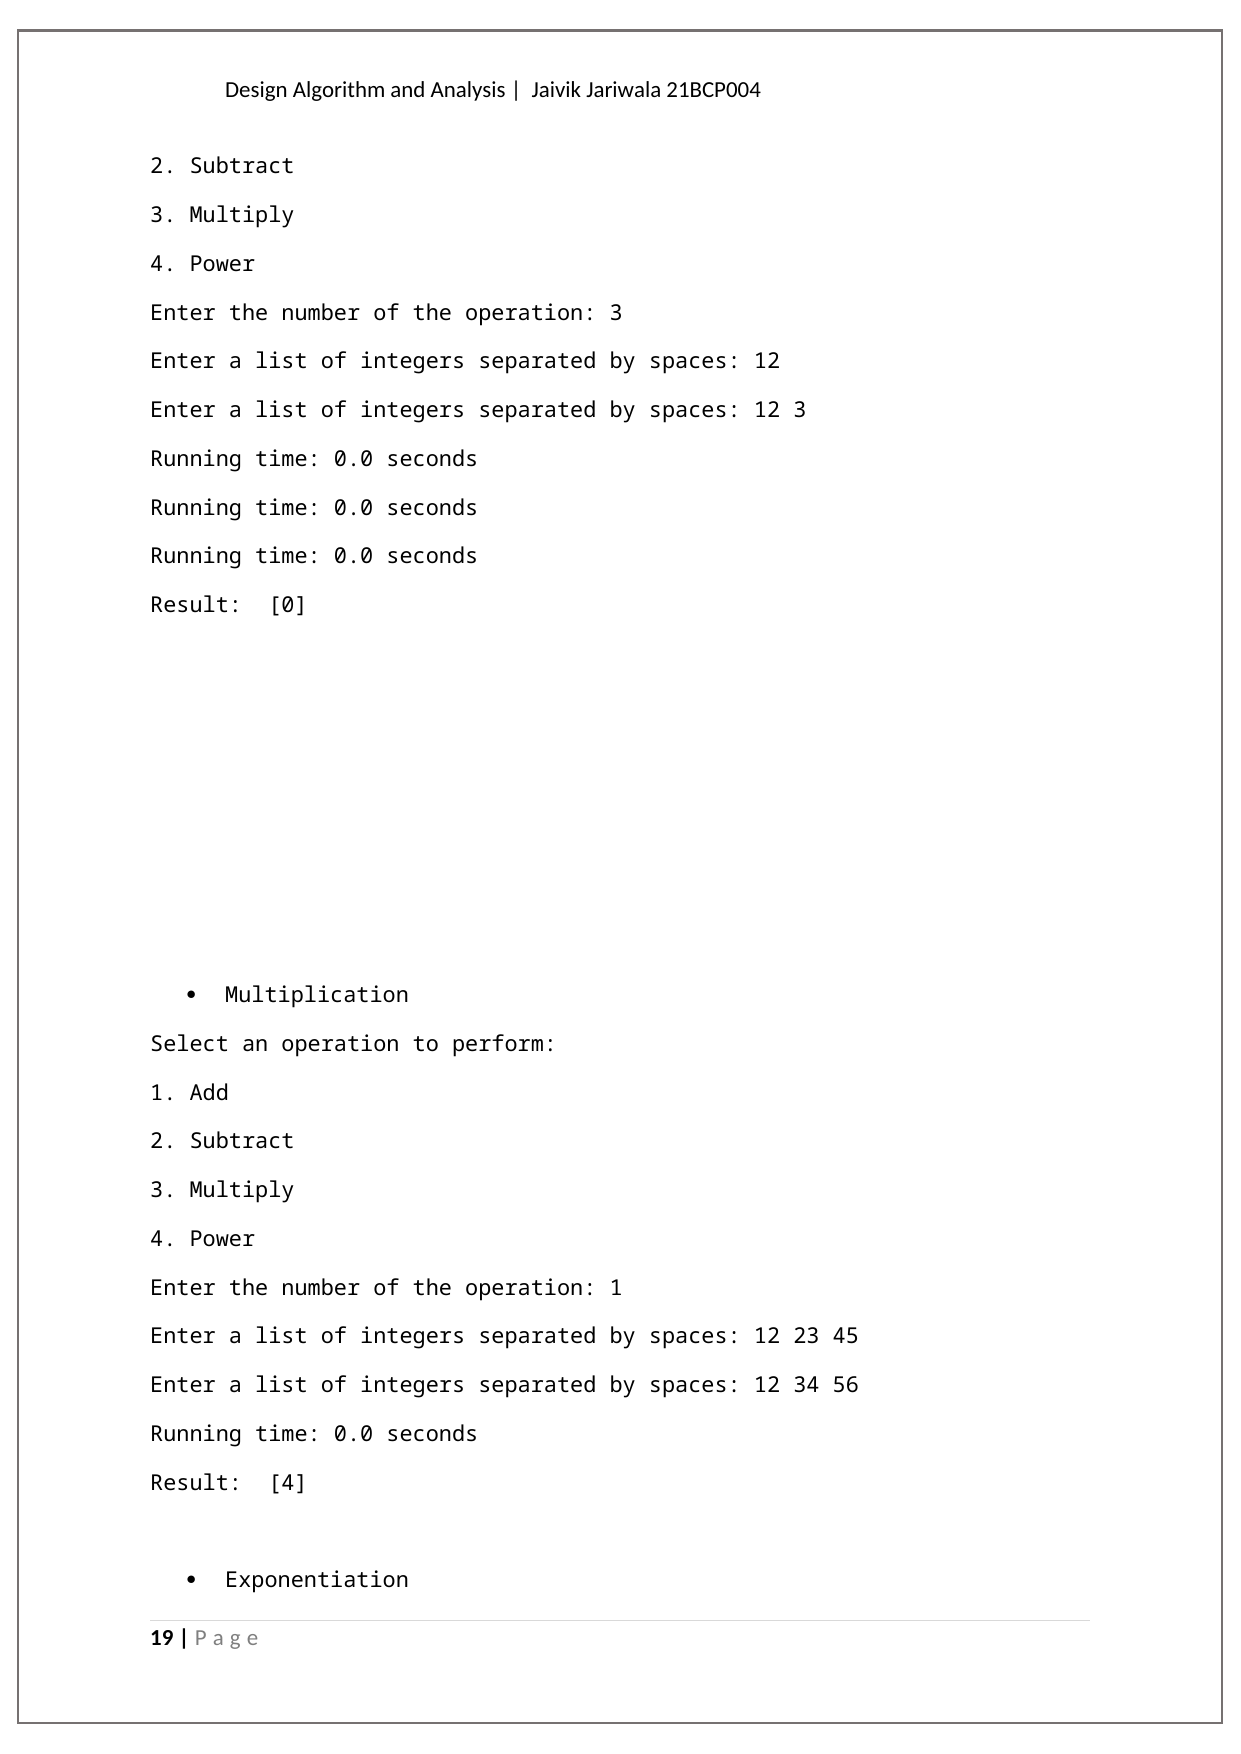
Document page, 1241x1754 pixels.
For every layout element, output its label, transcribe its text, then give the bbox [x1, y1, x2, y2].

text 3. Multiply [150, 199, 1090, 229]
text Select an operation to perform: [150, 1028, 1090, 1058]
text 1. Add [150, 1077, 1090, 1106]
text 2. Subtract [150, 1125, 1090, 1155]
text 4. Power [150, 248, 1090, 278]
text Enter a list of integers separated by spaces: 12 3 [150, 394, 1090, 424]
text Running time: 0.0 seconds [150, 1418, 1090, 1448]
text Running time: 0.0 seconds [150, 492, 1090, 521]
text Enter a list of integers separated by spaces: 12 23 45 [150, 1320, 1090, 1350]
text Result: [4] [150, 1467, 1090, 1496]
text 3. Multiply [150, 1174, 1090, 1204]
text Enter a list of integers separated by spaces: 12 34 56 [150, 1369, 1090, 1399]
text Result: [0] [150, 589, 1090, 619]
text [150, 345, 1090, 375]
list Multiplication [187, 979, 1090, 1009]
text Running time: 0.0 seconds [150, 443, 1090, 473]
list Exponentiation [187, 1564, 1090, 1594]
text Running time: 0.0 seconds [150, 540, 1090, 570]
text Enter the number of the operation: 3 [150, 297, 1090, 326]
text 2. Subtract [150, 150, 1090, 180]
text Enter the number of the operation: 1 [150, 1272, 1090, 1301]
text 4. Power [150, 1223, 1090, 1253]
